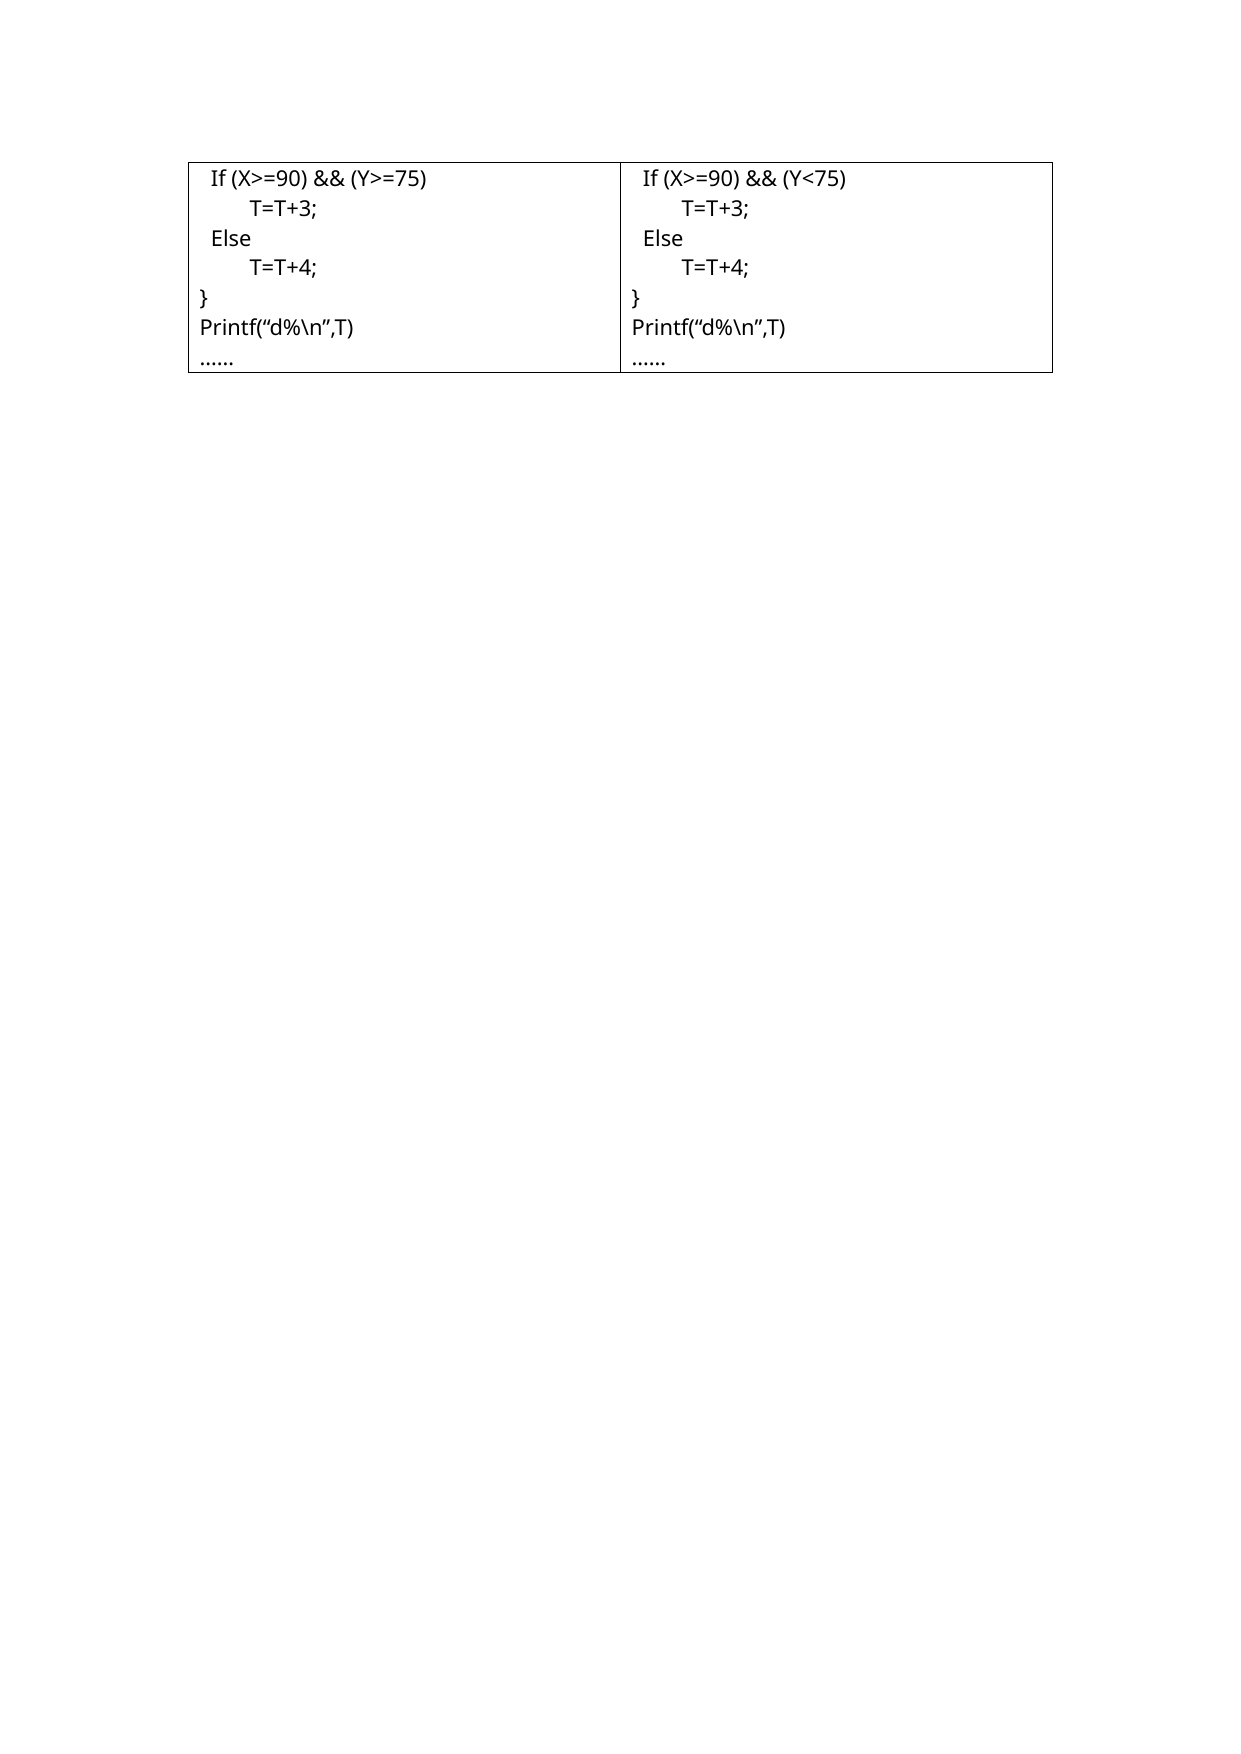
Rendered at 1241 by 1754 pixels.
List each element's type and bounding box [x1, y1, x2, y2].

table_cell [621, 163, 1052, 372]
table_cell [189, 163, 620, 372]
